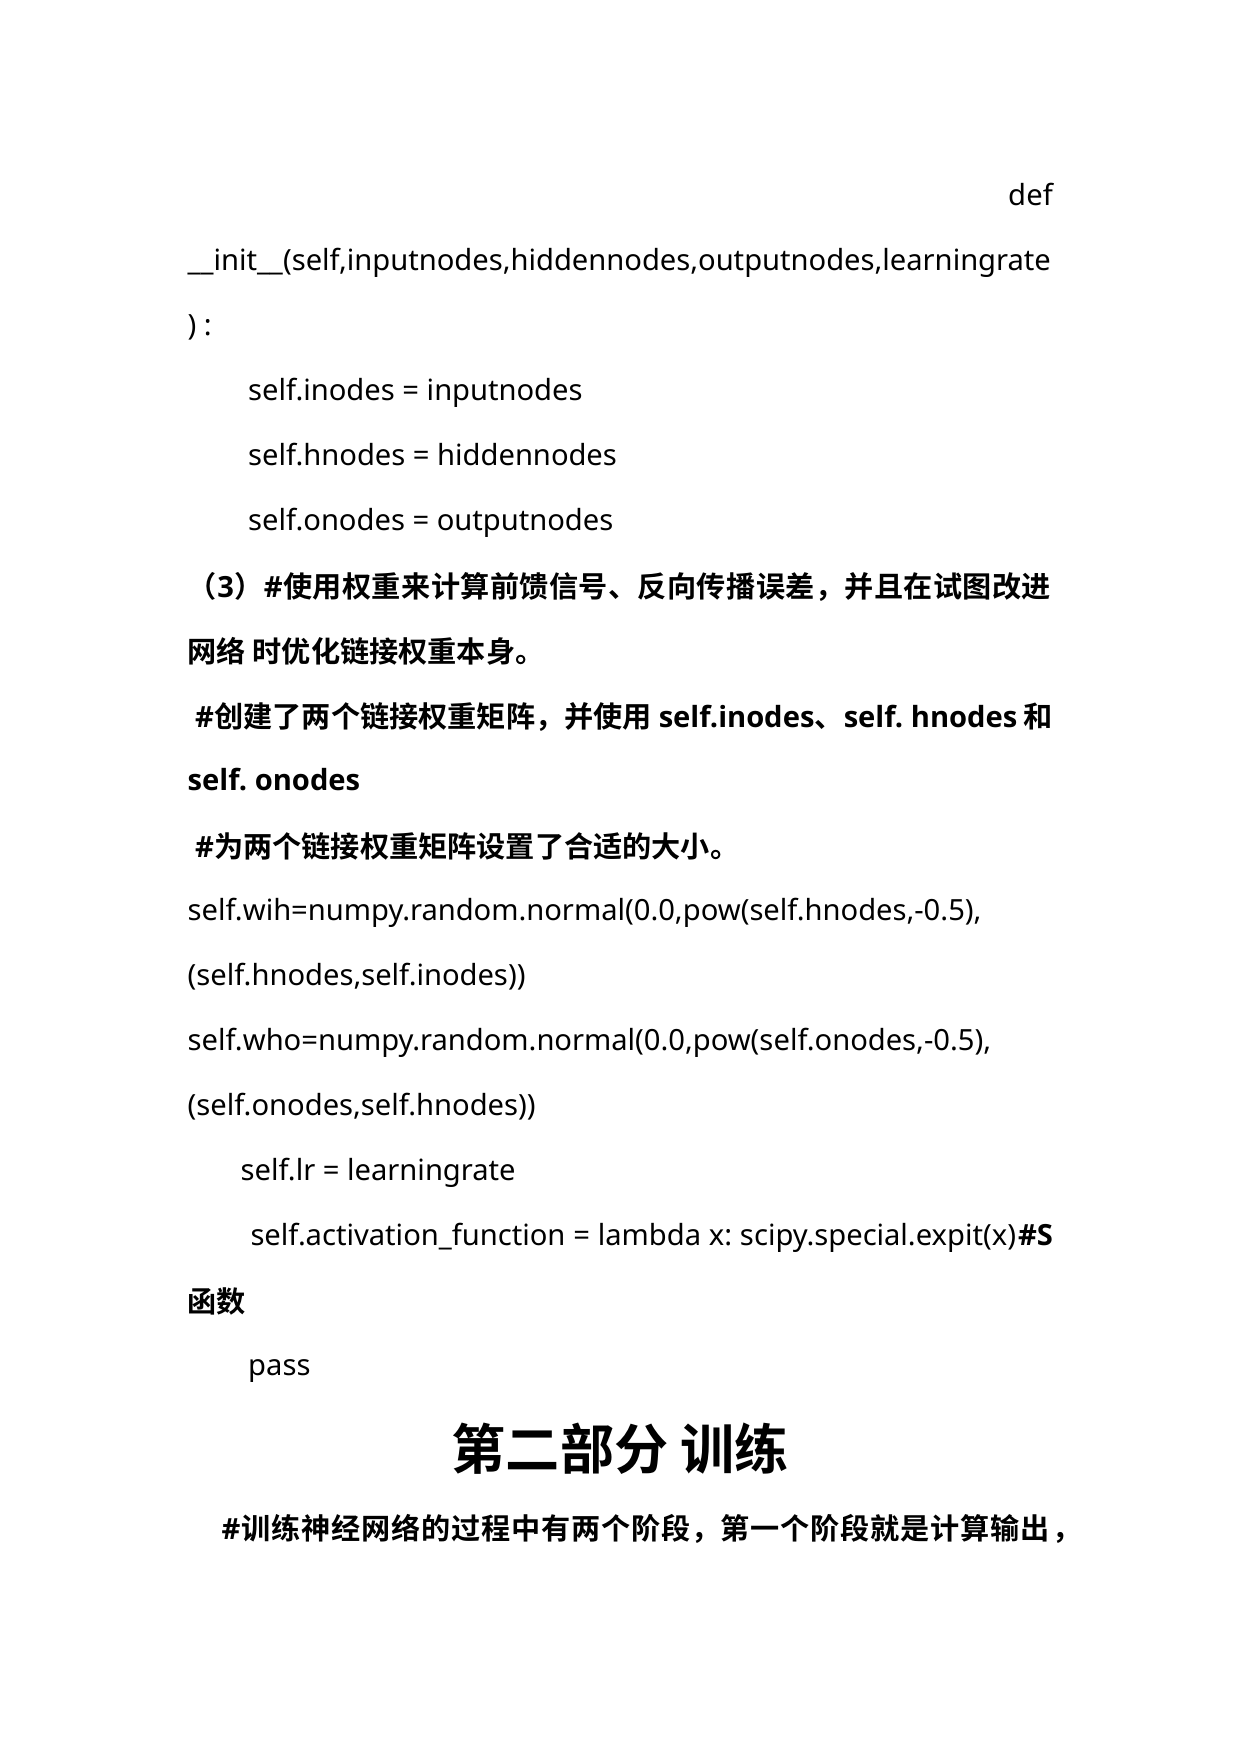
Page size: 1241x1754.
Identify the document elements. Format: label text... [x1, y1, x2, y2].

text self.onodes = outputnodes [187, 487, 1053, 552]
text self.inodes = inputnodes [187, 357, 1053, 422]
text #创建了两个链接权重矩阵，并使用self.inodes、self. hnodes和 self. onodes [187, 682, 1053, 812]
text （3）#使用权重来计算前馈信号、反向传播误差，并且在试图改进网络 时优化链接权重本身。 [187, 552, 1053, 682]
text pass [187, 1332, 1053, 1397]
text self.lr = learningrate [187, 1137, 1053, 1202]
text self.hnodes = hiddennodes [187, 422, 1053, 487]
text def __init__(self,inputnodes,hiddennodes,outputnodes,learningrate) : [187, 162, 1053, 357]
text self.wih=numpy.random.normal(0.0,pow(self.hnodes,-0.5),(self.hnodes,self.inodes)) [187, 877, 1053, 1007]
text self.activation_function = lambda x: scipy.special.expit(x)#S函数 [187, 1202, 1053, 1332]
text 第二部分 训练 [187, 1397, 1053, 1494]
text #为两个链接权重矩阵设置了合适的大小。 [187, 812, 1053, 877]
text self.who=numpy.random.normal(0.0,pow(self.onodes,-0.5),(self.onodes,self.hnodes)) [187, 1007, 1053, 1137]
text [187, 1494, 1053, 1559]
